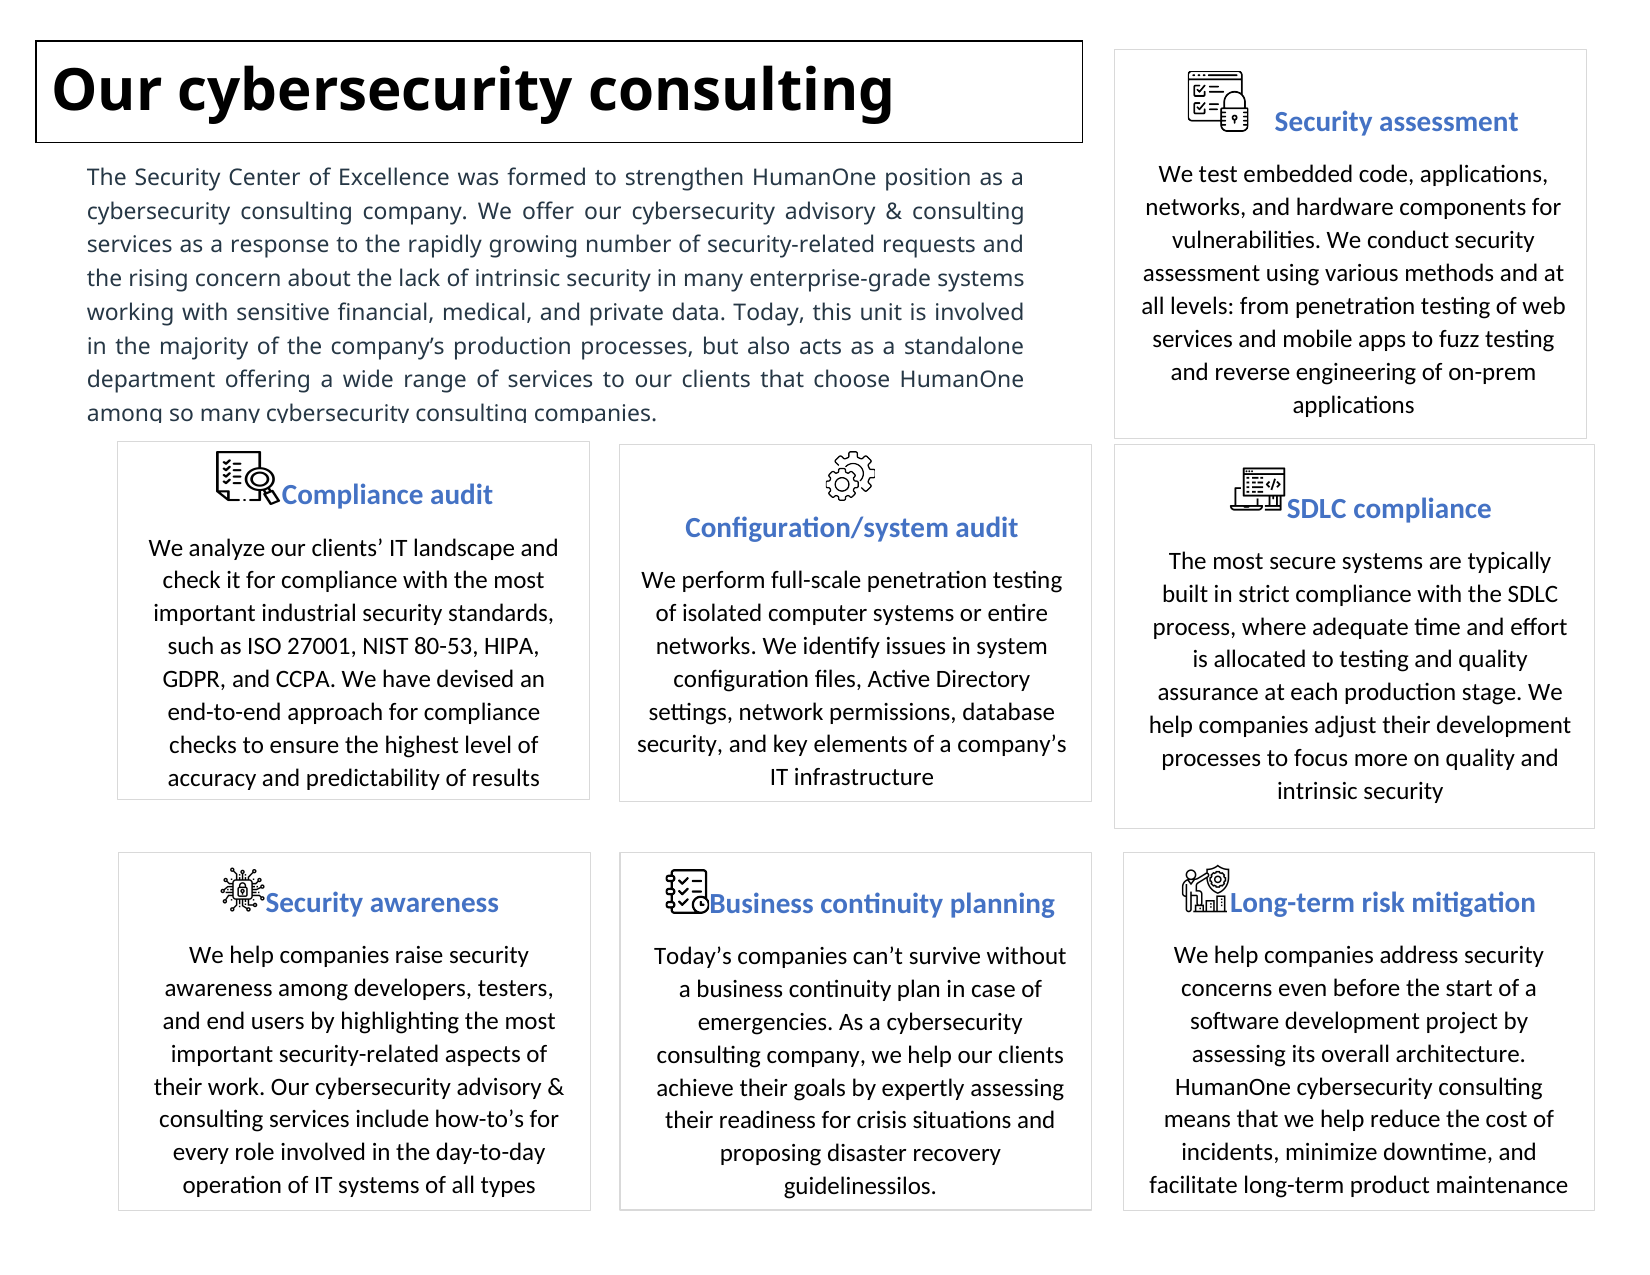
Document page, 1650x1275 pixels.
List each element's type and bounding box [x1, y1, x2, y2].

picture [1181, 864, 1230, 913]
picture [665, 869, 710, 914]
picture [825, 451, 875, 501]
picture [1187, 71, 1249, 132]
picture [214, 451, 282, 505]
picture [1228, 460, 1287, 519]
picture [219, 866, 266, 913]
